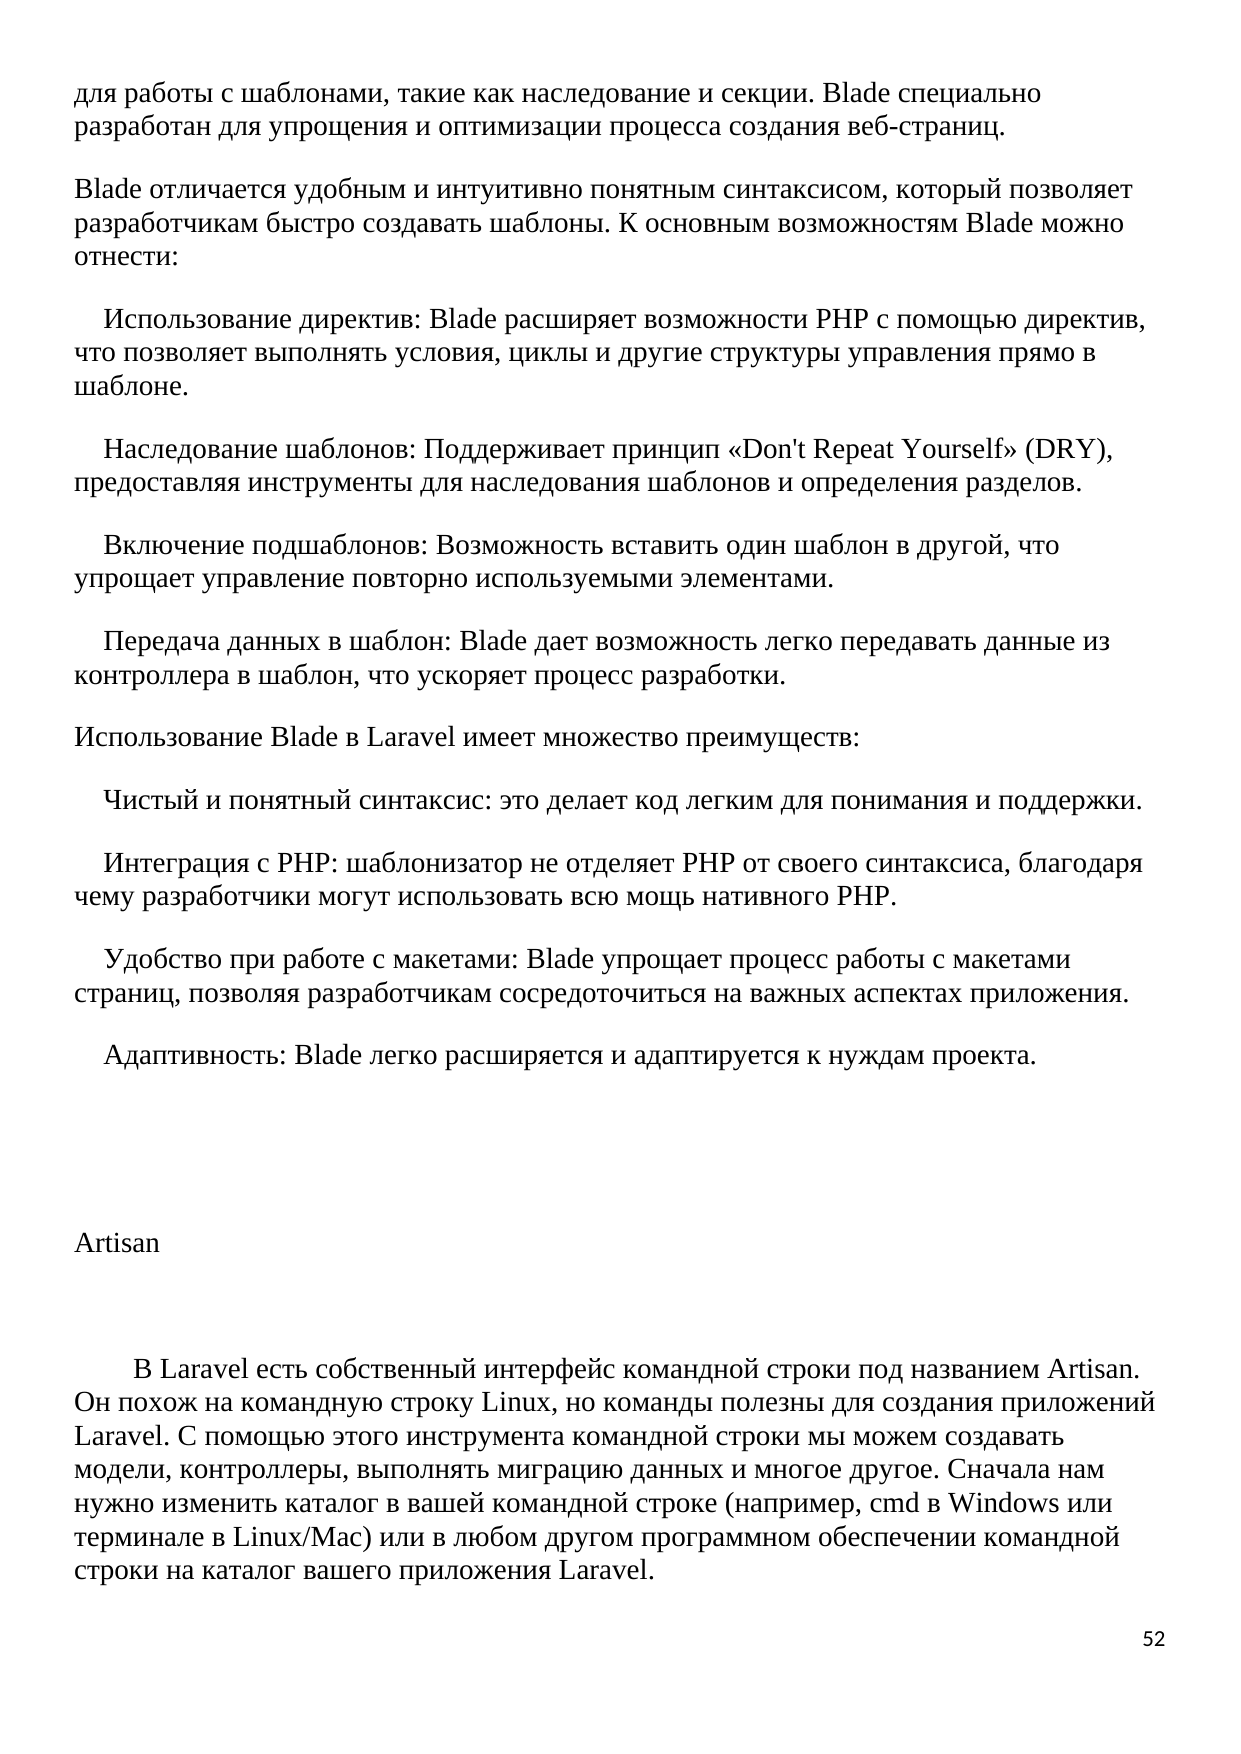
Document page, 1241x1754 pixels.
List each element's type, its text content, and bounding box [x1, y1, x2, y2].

text Чистый и понятный синтаксис: это делает код легким для понимания и поддержки. [74, 782, 1165, 816]
text Интеграция с PHP: шаблонизатор не отделяет PHP от своего синтаксиса, благодаря чему разработчики могут использовать всю мощь нативного PHP. [74, 845, 1165, 912]
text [74, 75, 1165, 142]
text В Laravel есть собственный интерфейс командной строки под названием Artisan. Он похож на командную строку Linux, но команды полезны для создания приложений Laravel. С помощью этого инструмента командной строки мы можем создавать модели, контроллеры, выполнять миграцию данных и многое другое. Сначала нам нужно изменить каталог в вашей командной строке (например, cmd в Windows или терминале в Linux/Mac) или в любом другом программном обеспечении командной строки на каталог вашего приложения Laravel. [74, 1351, 1165, 1586]
text Наследование шаблонов: Поддерживает принцип «Don't Repeat Yourself» (DRY), предоставляя инструменты для наследования шаблонов и определения разделов. [74, 431, 1165, 498]
text Использование Blade в Laravel имеет множество преимуществ: [74, 719, 1165, 753]
text Использование директив: Blade расширяет возможности PHP с помощью директив, что позволяет выполнять условия, циклы и другие структуры управления прямо в шаблоне. [74, 301, 1165, 402]
text Адаптивность: Blade легко расширяется и адаптируется к нуждам проекта. [74, 1037, 1165, 1071]
text Artisan [74, 1226, 1165, 1259]
text Удобство при работе с макетами: Blade упрощает процесс работы с макетами страниц, позволяя разработчикам сосредоточиться на важных аспектах приложения. [74, 941, 1165, 1008]
text Blade отличается удобным и интуитивно понятным синтаксисом, который позволяет разработчикам быстро создавать шаблоны. К основным возможностям Blade можно отнести: [74, 171, 1165, 272]
text Включение подшаблонов: Возможность вставить один шаблон в другой, что упрощает управление повторно используемыми элементами. [74, 527, 1165, 594]
text Передача данных в шаблон: Blade дает возможность легко передавать данные из контроллера в шаблон, что ускоряет процесс разработки. [74, 623, 1165, 690]
